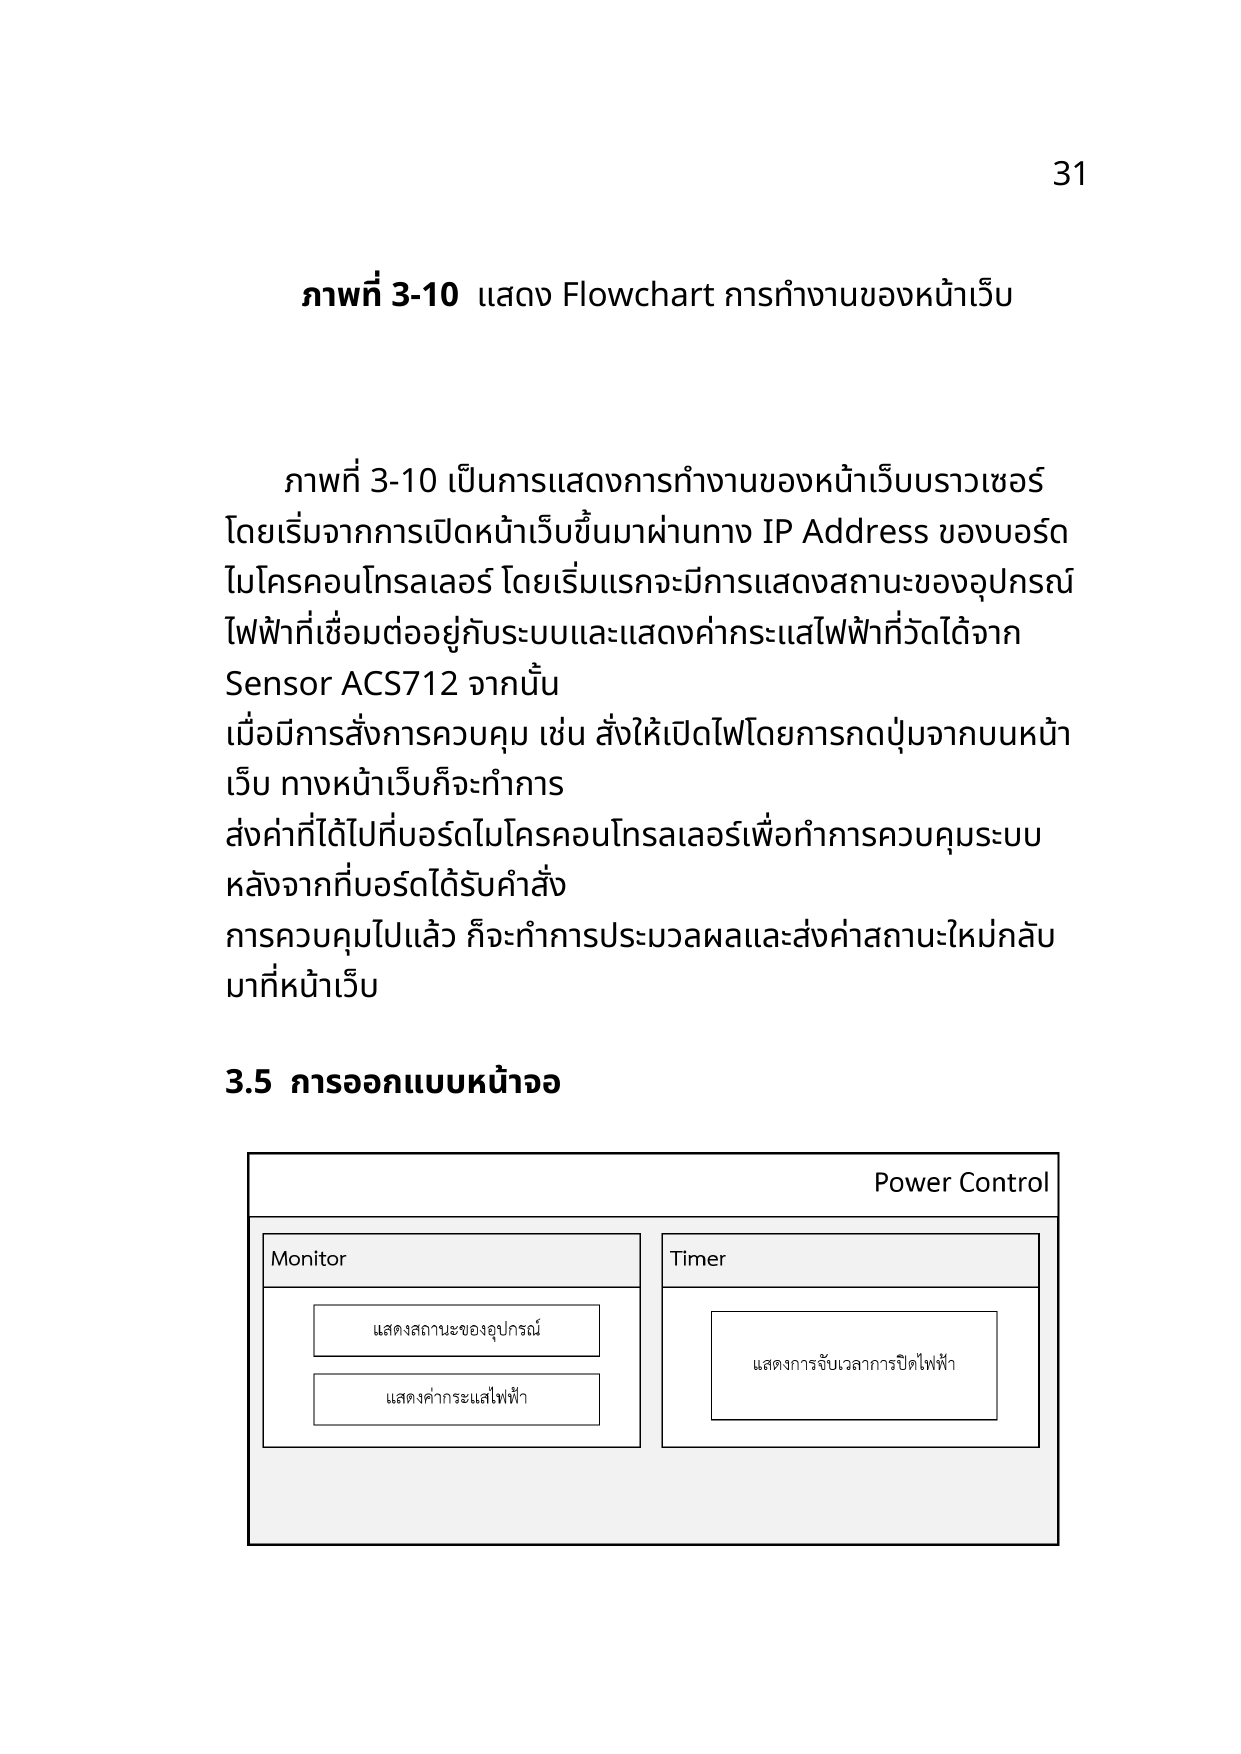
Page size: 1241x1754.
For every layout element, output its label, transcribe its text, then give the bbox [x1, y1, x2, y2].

picture [247, 1152, 1075, 1546]
text ภาพที่ 3-10 เป็นการแสดงการทำงานของหน้าเว็บบราวเซอร์ โดยเริ่มจากการเปิดหน้าเว็บขึ้นมาผ่านทาง IP Address ของบอร์ดไมโครคอนโทรลเลอร์ โดยเริ่มแรกจะมีการแสดงสถานะของอุปกรณ์ไฟฟ้าที่เชื่อมต่ออยู่กับระบบและแสดงค่ากระแสไฟฟ้าที่วัดได้จาก Sensor ACS712 จากนั้น เมื่อมีการสั่งการควบคุม เช่น สั่งให้เปิดไฟโดยการกดปุ่มจากบนหน้าเว็บ ทางหน้าเว็บก็จะทำการ ส่งค่าที่ได้ไปที่บอร์ดไมโครคอนโทรลเลอร์เพื่อทำการควบคุมระบบ หลังจากที่บอร์ดได้รับคำสั่ง การควบคุมไปแล้ว ก็จะทำการประมวลผลและส่งค่าสถานะใหม่กลับมาที่หน้าเว็บ [225, 457, 1090, 1012]
text 3.5 การออกแบบหน้าจอ [225, 1058, 1090, 1108]
text ภาพที่ 3-10 แสดง Flowchart การทำงานของหน้าเว็บ [225, 270, 1090, 321]
